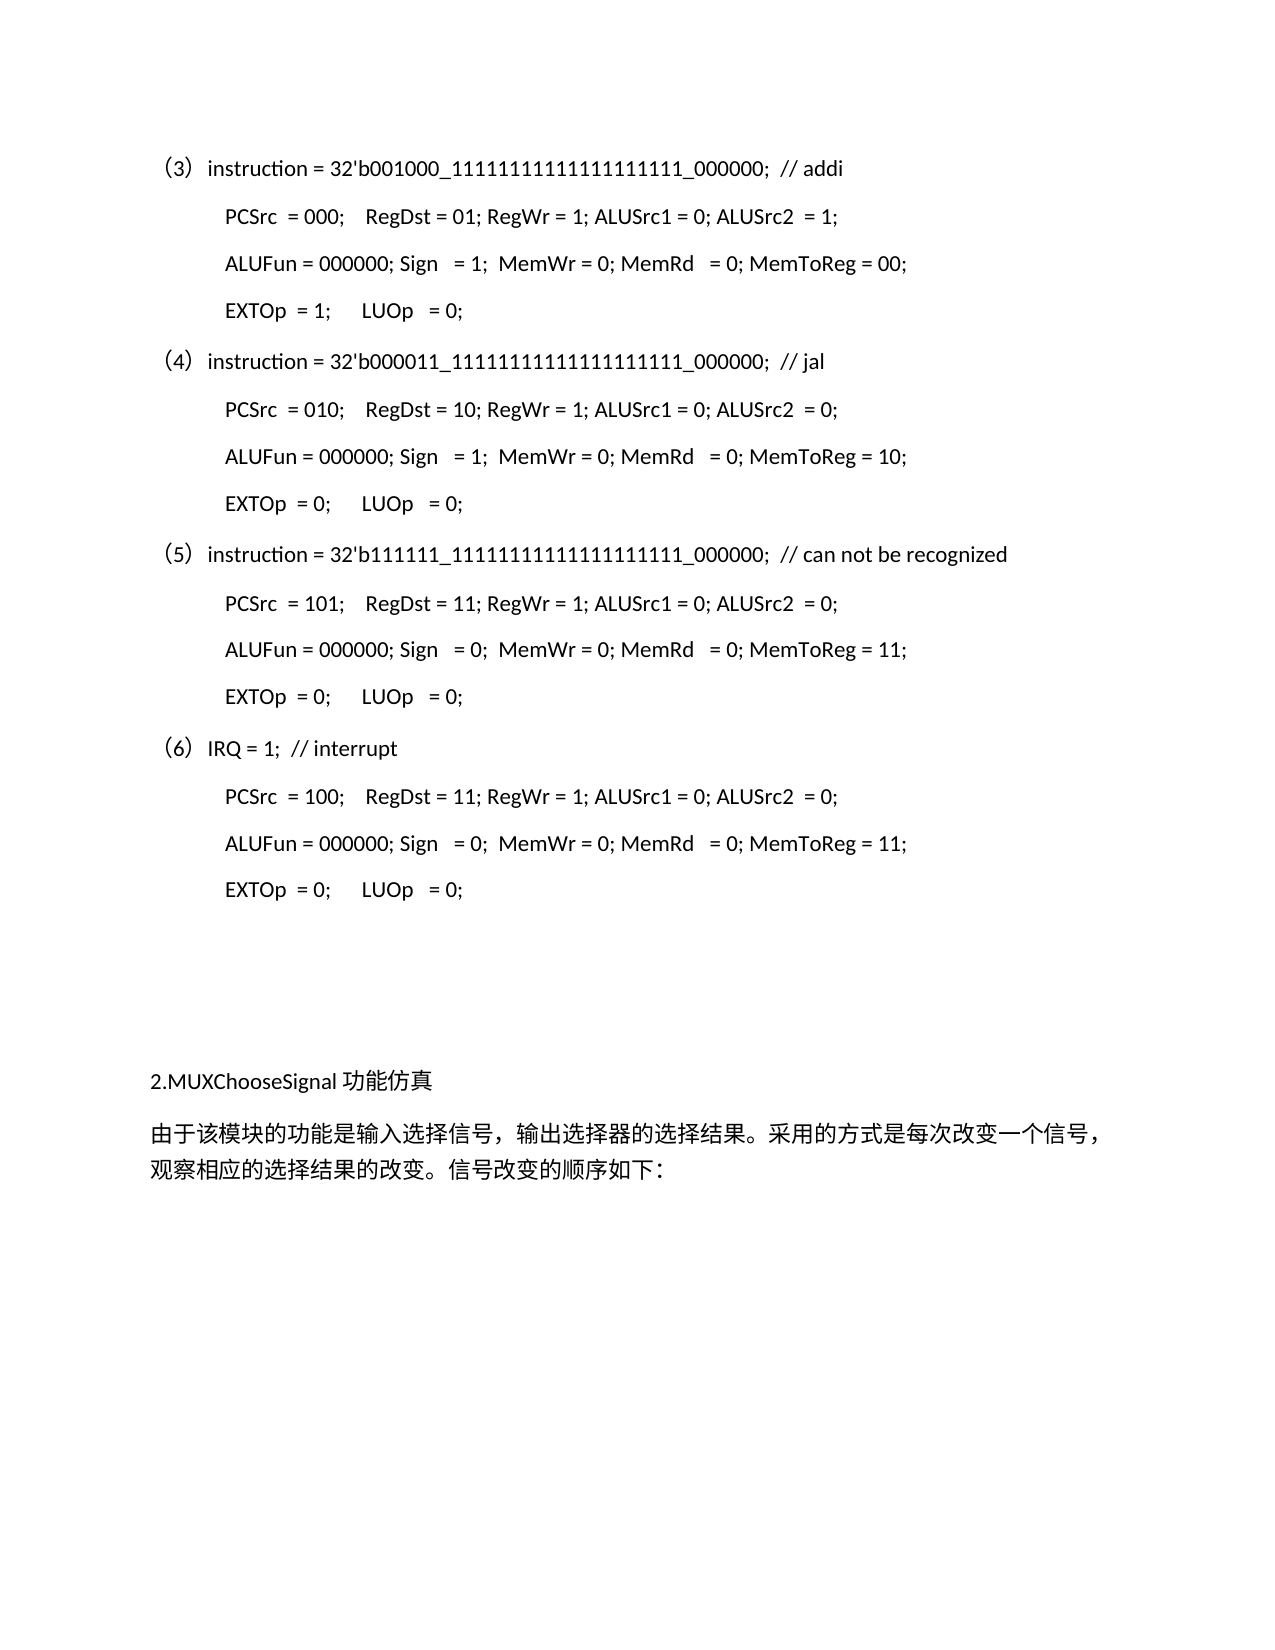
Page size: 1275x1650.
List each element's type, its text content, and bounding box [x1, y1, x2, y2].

text EXTOp = 0; LUOp = 0; [150, 876, 1125, 904]
text PCSrc = 100; RegDst = 11; RegWr = 1; ALUSrc1 = 0; ALUSrc2 = 0; [150, 782, 1125, 810]
text 2.MUXChooseSignal功能仿真 [150, 1063, 1125, 1096]
text ALUFun = 000000; Sign = 1; MemWr = 0; MemRd = 0; MemToReg = 10; [225, 442, 1125, 471]
text ALUFun = 000000; Sign = 0; MemWr = 0; MemRd = 0; MemToReg = 11; [150, 636, 1125, 664]
text （6）IRQ = 1; // interrupt [150, 729, 1125, 763]
text PCSrc = 010; RegDst = 10; RegWr = 1; ALUSrc1 = 0; ALUSrc2 = 0; [225, 396, 1125, 424]
text （4）instruction = 32'b000011_11111111111111111111_000000; // jal [150, 343, 1125, 376]
text （5）instruction = 32'b111111_11111111111111111111_000000; // can not be recognized [150, 536, 1125, 569]
text 由于该模块的功能是输入选择信号，输出选择器的选择结果。采用的方式是每次改变一个信号，观察相应的选择结果的改变。信号改变的顺序如下： [150, 1116, 1125, 1185]
text （3）instruction = 32'b001000_11111111111111111111_000000; // addi [150, 150, 1125, 183]
text EXTOp = 0; LUOp = 0; [150, 682, 1125, 711]
text ALUFun = 000000; Sign = 0; MemWr = 0; MemRd = 0; MemToReg = 11; [150, 829, 1125, 857]
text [225, 249, 1125, 277]
text EXTOp = 1; LUOp = 0; [225, 296, 1125, 324]
text PCSrc = 000; RegDst = 01; RegWr = 1; ALUSrc1 = 0; ALUSrc2 = 1; [225, 202, 1125, 231]
text EXTOp = 0; LUOp = 0; [225, 489, 1125, 517]
text PCSrc = 101; RegDst = 11; RegWr = 1; ALUSrc1 = 0; ALUSrc2 = 0; [150, 589, 1125, 617]
